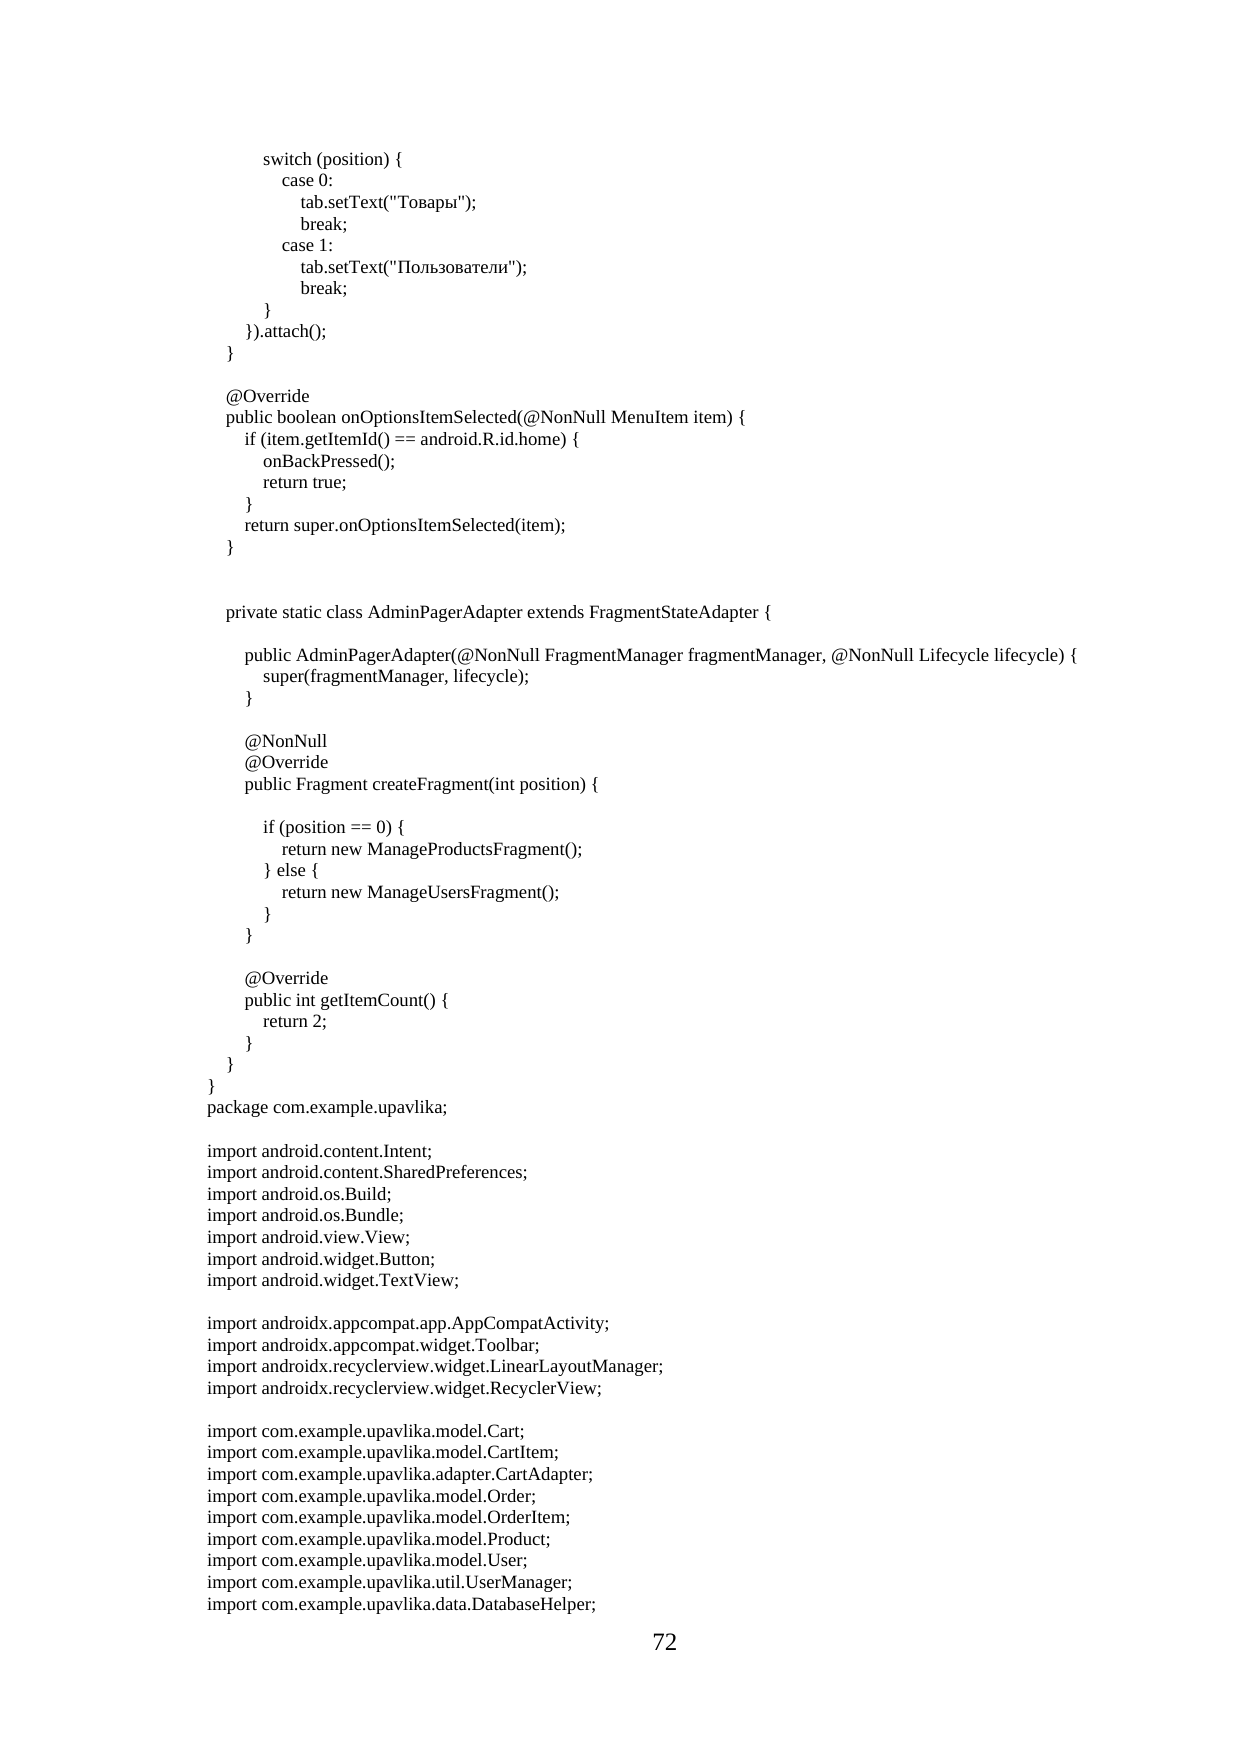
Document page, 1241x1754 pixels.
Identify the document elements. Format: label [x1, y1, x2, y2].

text [207, 148, 1122, 1096]
text [207, 1096, 1122, 1614]
